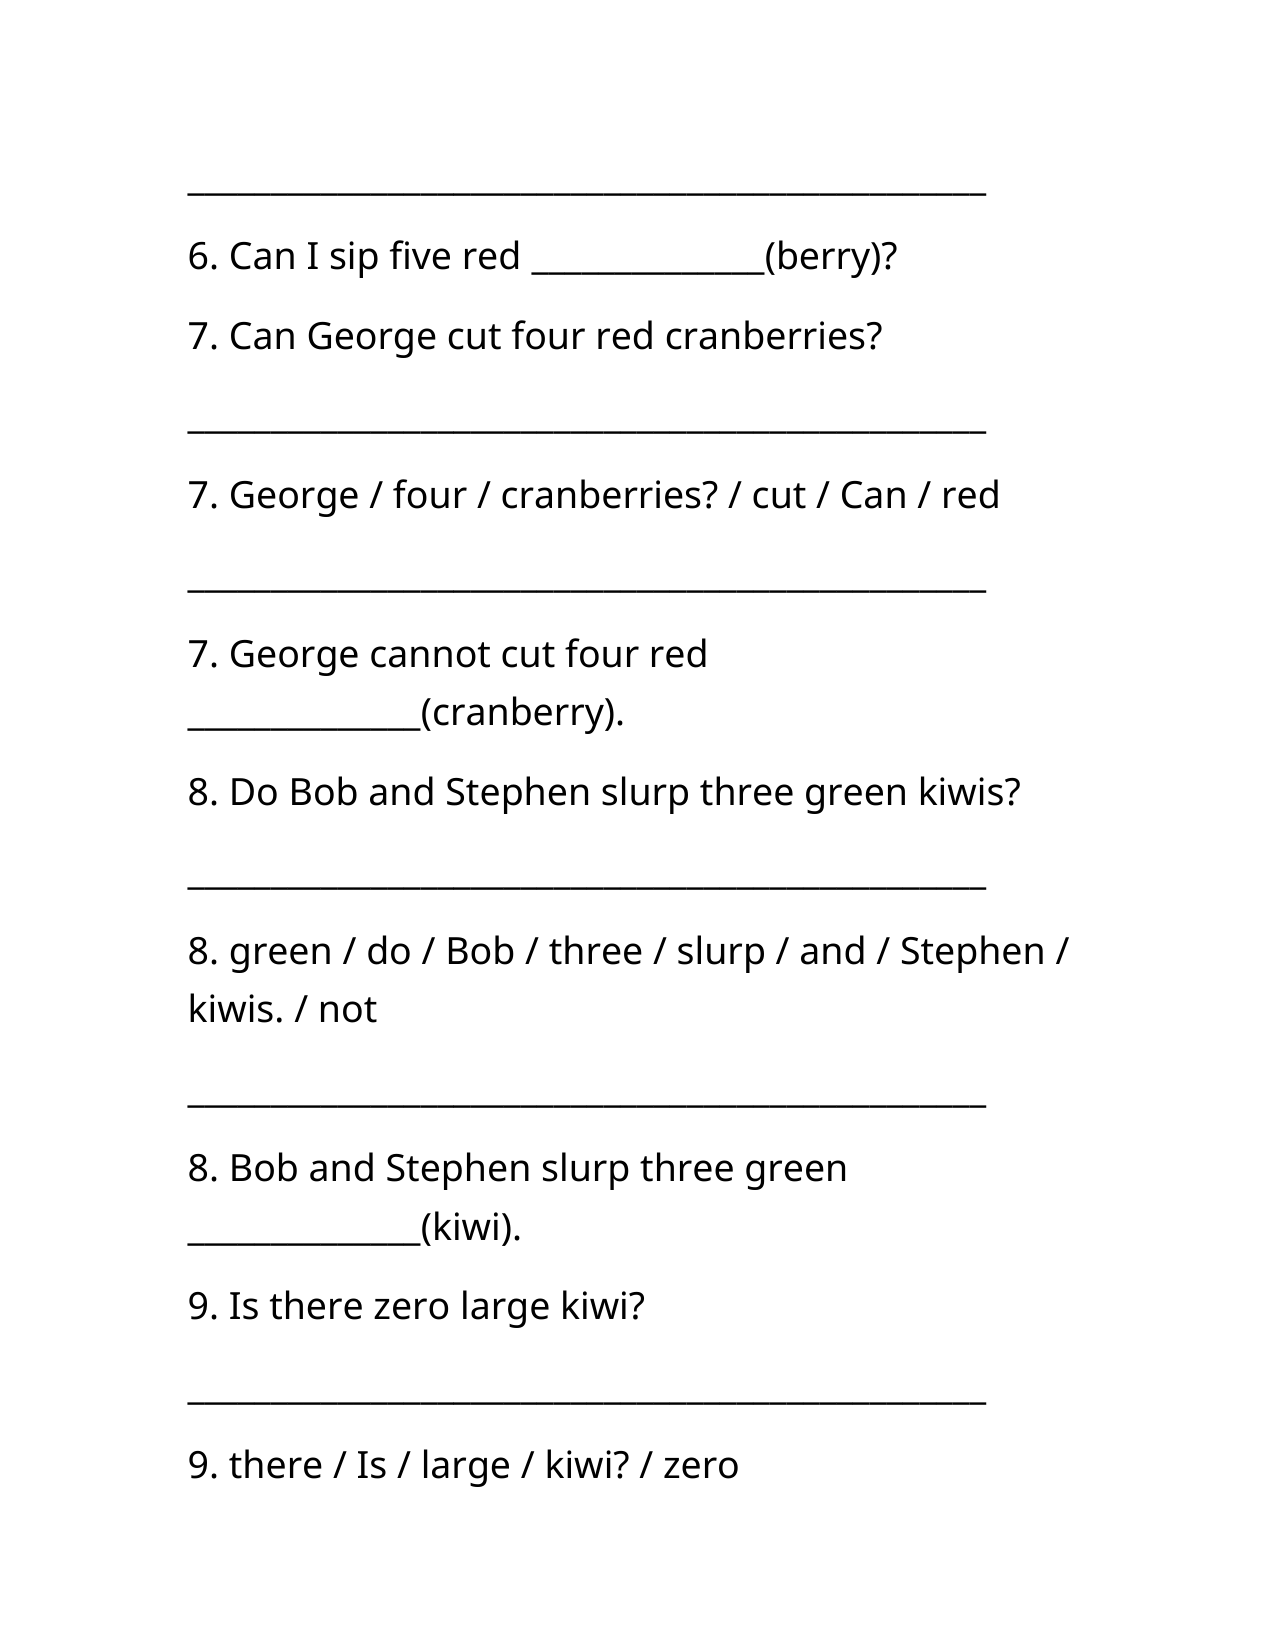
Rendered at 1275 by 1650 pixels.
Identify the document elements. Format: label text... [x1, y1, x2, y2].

text ________________________________________________ [187, 547, 1087, 598]
text ________________________________________________ [187, 150, 1087, 201]
text 9. there / Is / large / kiwi? / zero [187, 1439, 1087, 1490]
text 9. Is there zero large kiwi? [187, 1280, 1087, 1331]
text 8. Do Bob and Stephen slurp three green kiwis? [187, 765, 1087, 816]
text 6. Can I sip five red ______________(berry)? [187, 229, 1087, 281]
text 7. Can George cut four red cranberries? [187, 309, 1087, 360]
text 7. George cannot cut four red ______________(cranberry). [187, 627, 1087, 737]
text 8. Bob and Stephen slurp three green ______________(kiwi). [187, 1142, 1087, 1251]
text ________________________________________________ [187, 388, 1087, 439]
text ________________________________________________ [187, 1359, 1087, 1410]
text ________________________________________________ [187, 1062, 1087, 1113]
text 7. George / four / cranberries? / cut / Can / red [187, 468, 1087, 519]
text 8. green / do / Bob / three / slurp / and / Stephen / kiwis. / not [187, 924, 1087, 1034]
text ________________________________________________ [187, 844, 1087, 896]
